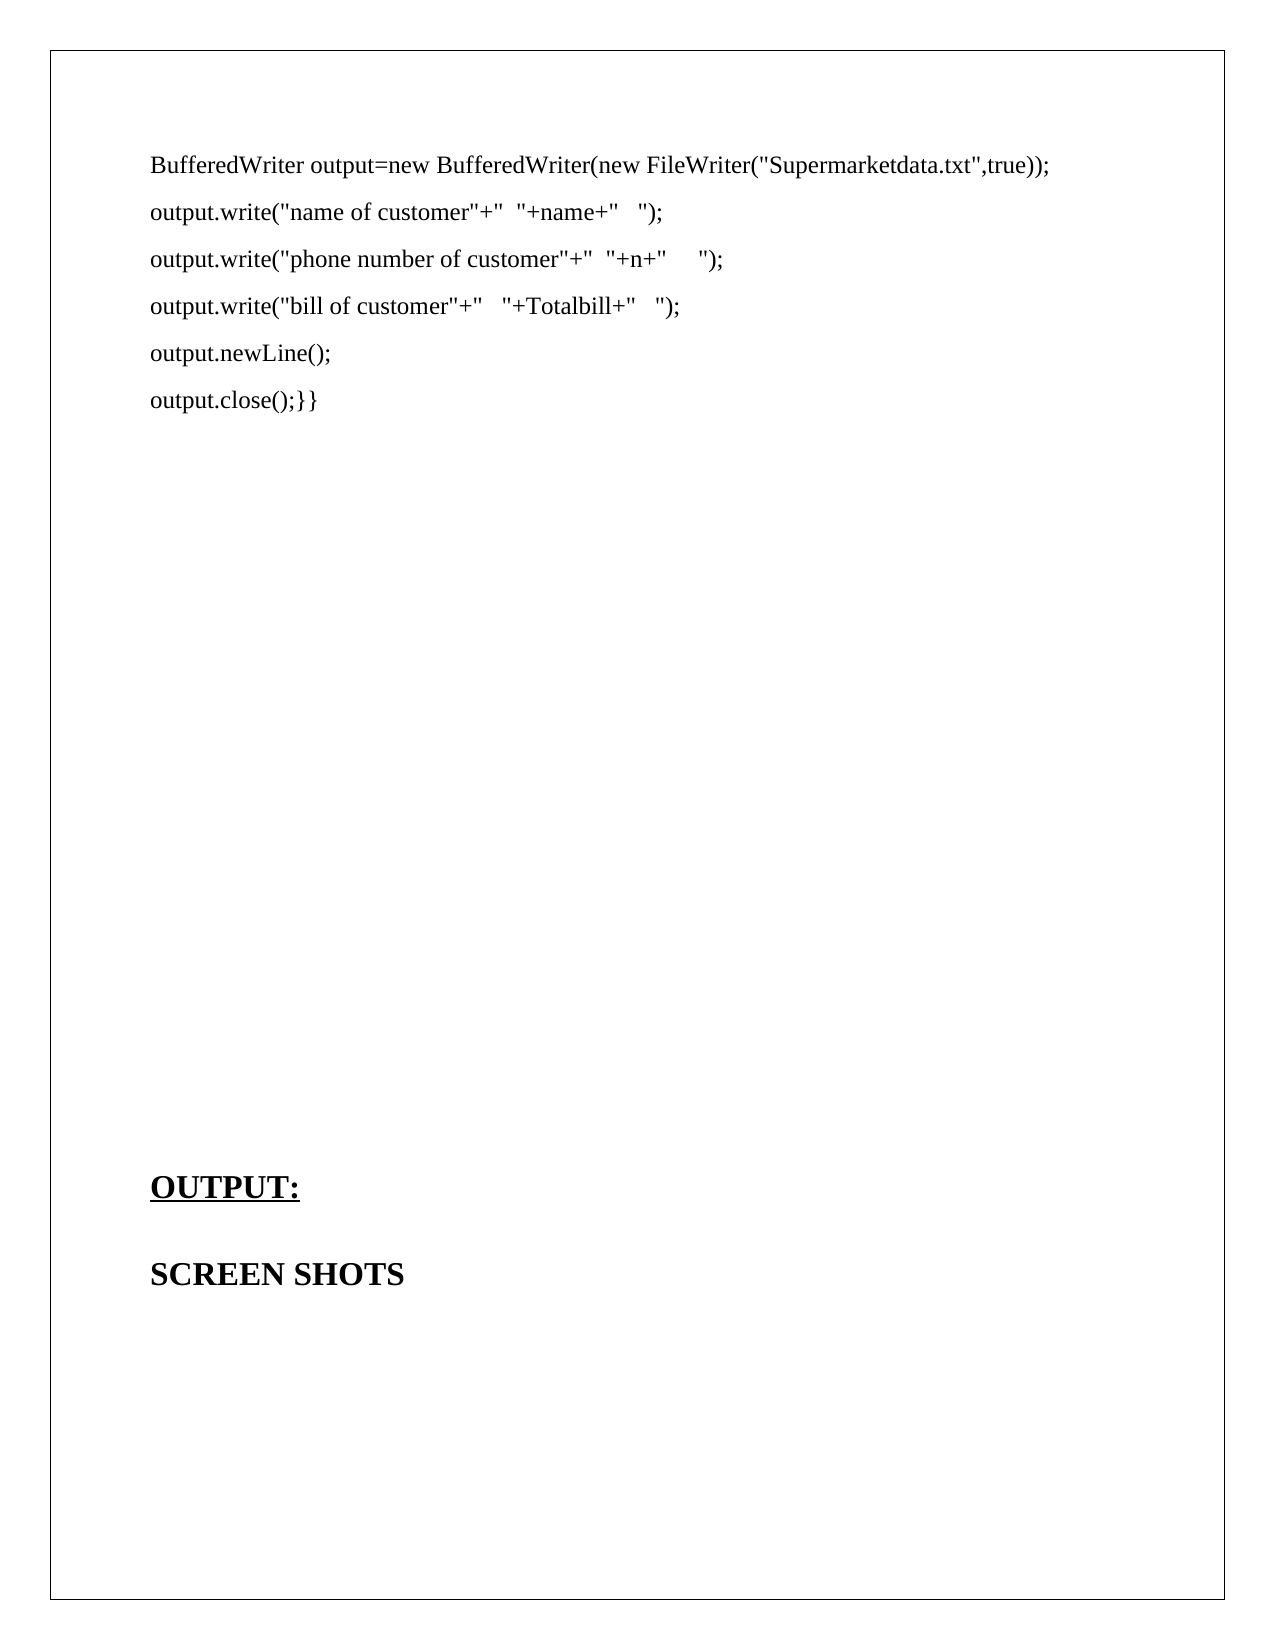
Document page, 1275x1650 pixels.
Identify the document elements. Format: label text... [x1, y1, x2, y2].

text output.close();}} [150, 385, 1125, 414]
text SCREEN SHOTS [150, 1224, 1125, 1293]
text output.write("phone number of customer"+" "+n+" "); [150, 244, 1125, 273]
text output.write("bill of customer"+" "+Totalbill+" "); [150, 291, 1125, 320]
text output.write("name of customer"+" "+name+" "); [150, 197, 1125, 226]
text BufferedWriter output=new BufferedWriter(new FileWriter("Supermarketdata.txt",true)); [150, 150, 1125, 179]
text OUTPUT: [150, 1167, 1125, 1205]
text output.newLine(); [150, 338, 1125, 367]
